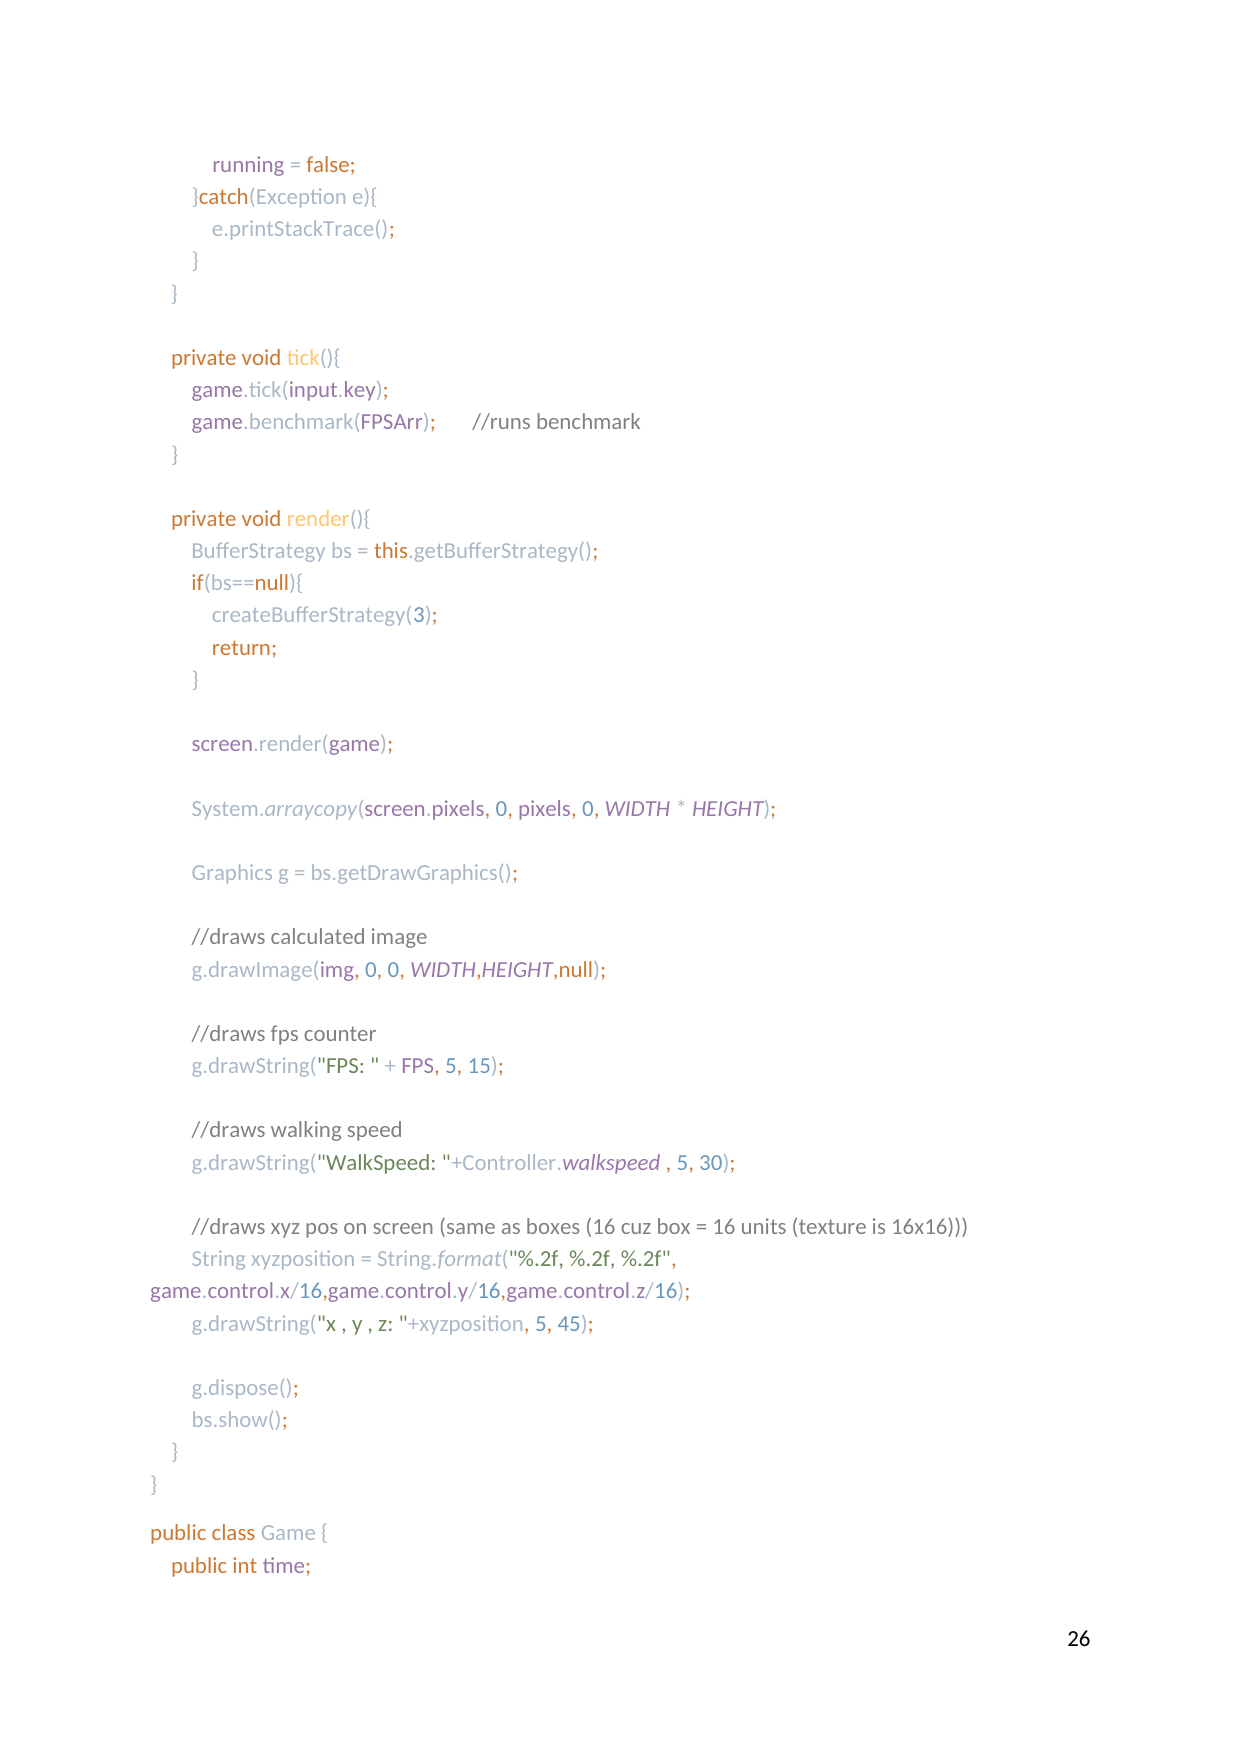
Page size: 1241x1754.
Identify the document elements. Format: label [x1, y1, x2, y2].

text [150, 1518, 1090, 1579]
text [150, 150, 1090, 1498]
